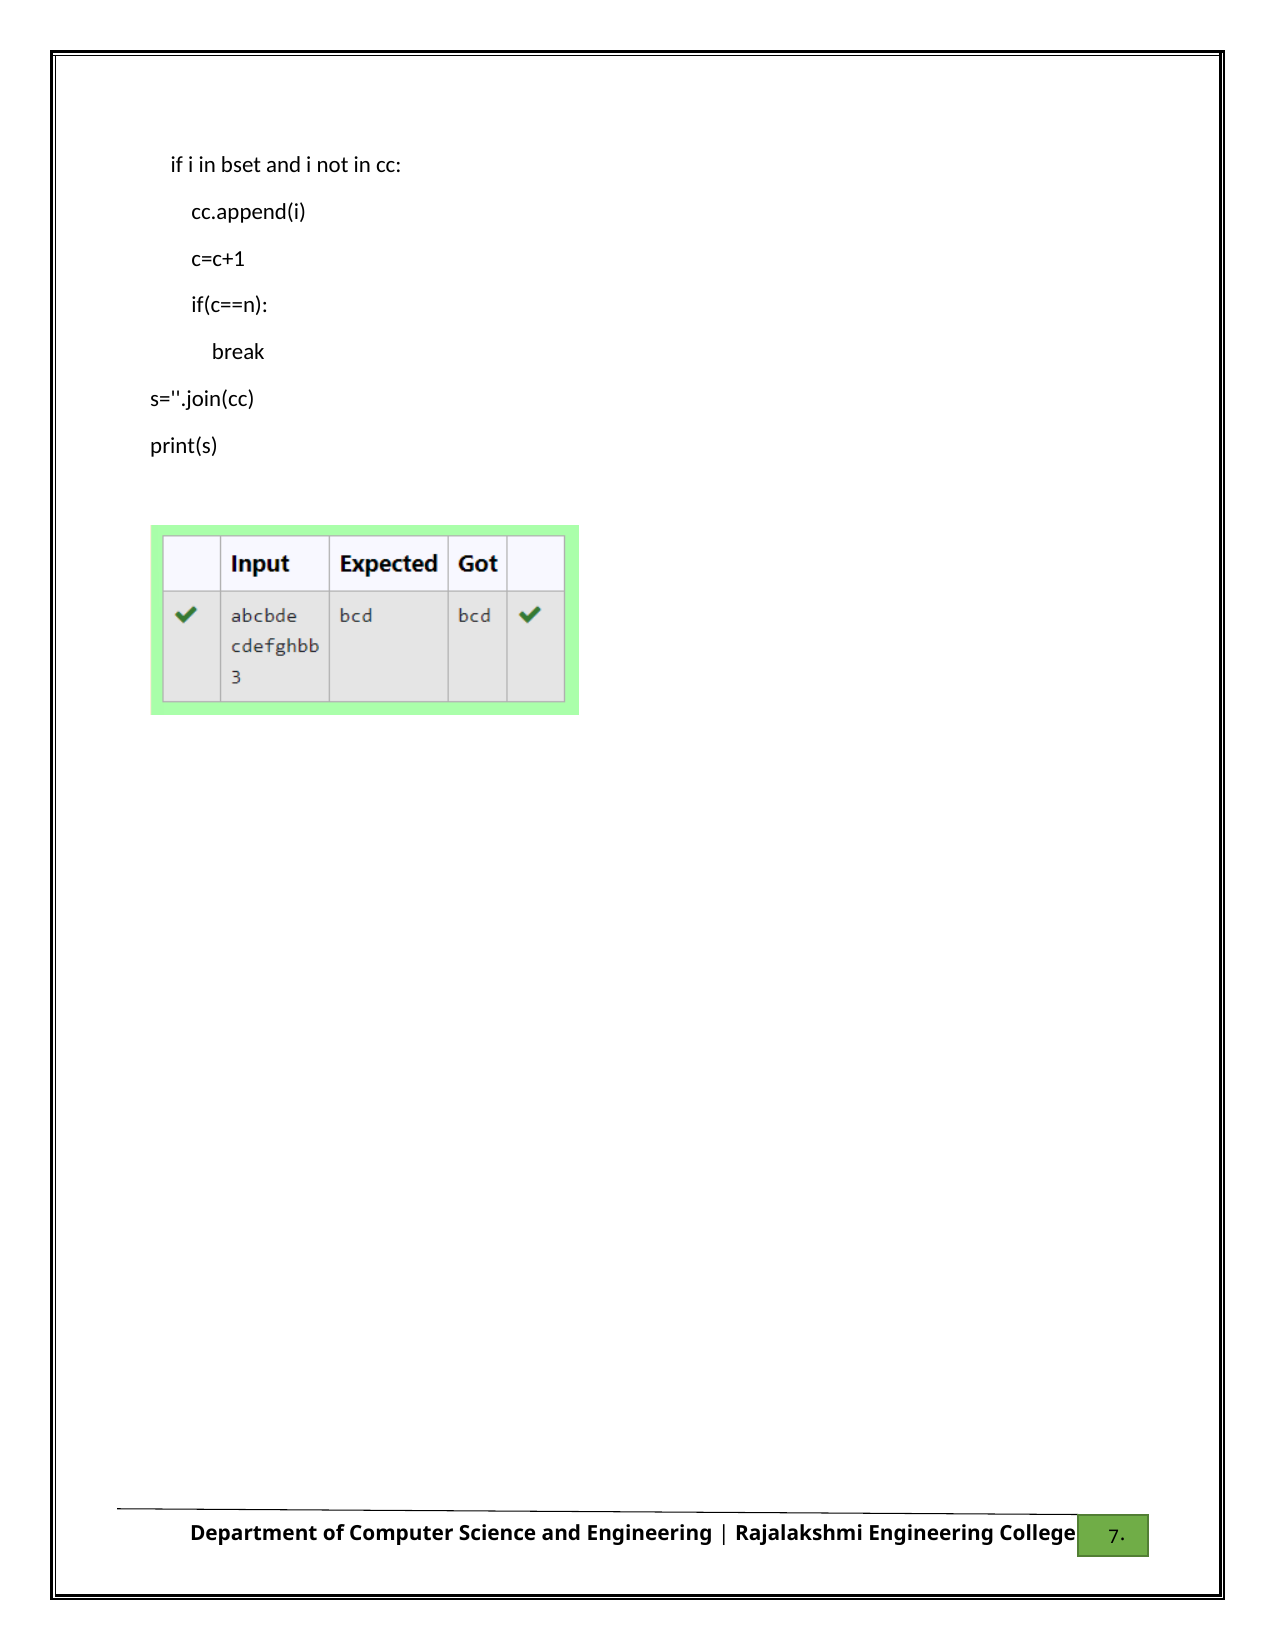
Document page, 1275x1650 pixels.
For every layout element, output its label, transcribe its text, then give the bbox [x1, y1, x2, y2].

text if i in bset and i not in cc: [150, 150, 1125, 178]
text c=c+1 [150, 244, 1125, 272]
picture [150, 525, 579, 715]
text break [150, 337, 1125, 366]
text if(c==n): [150, 291, 1125, 319]
text cc.append(i) [150, 197, 1125, 225]
text print(s) [150, 431, 1125, 459]
text s=''.join(cc) [150, 384, 1125, 412]
